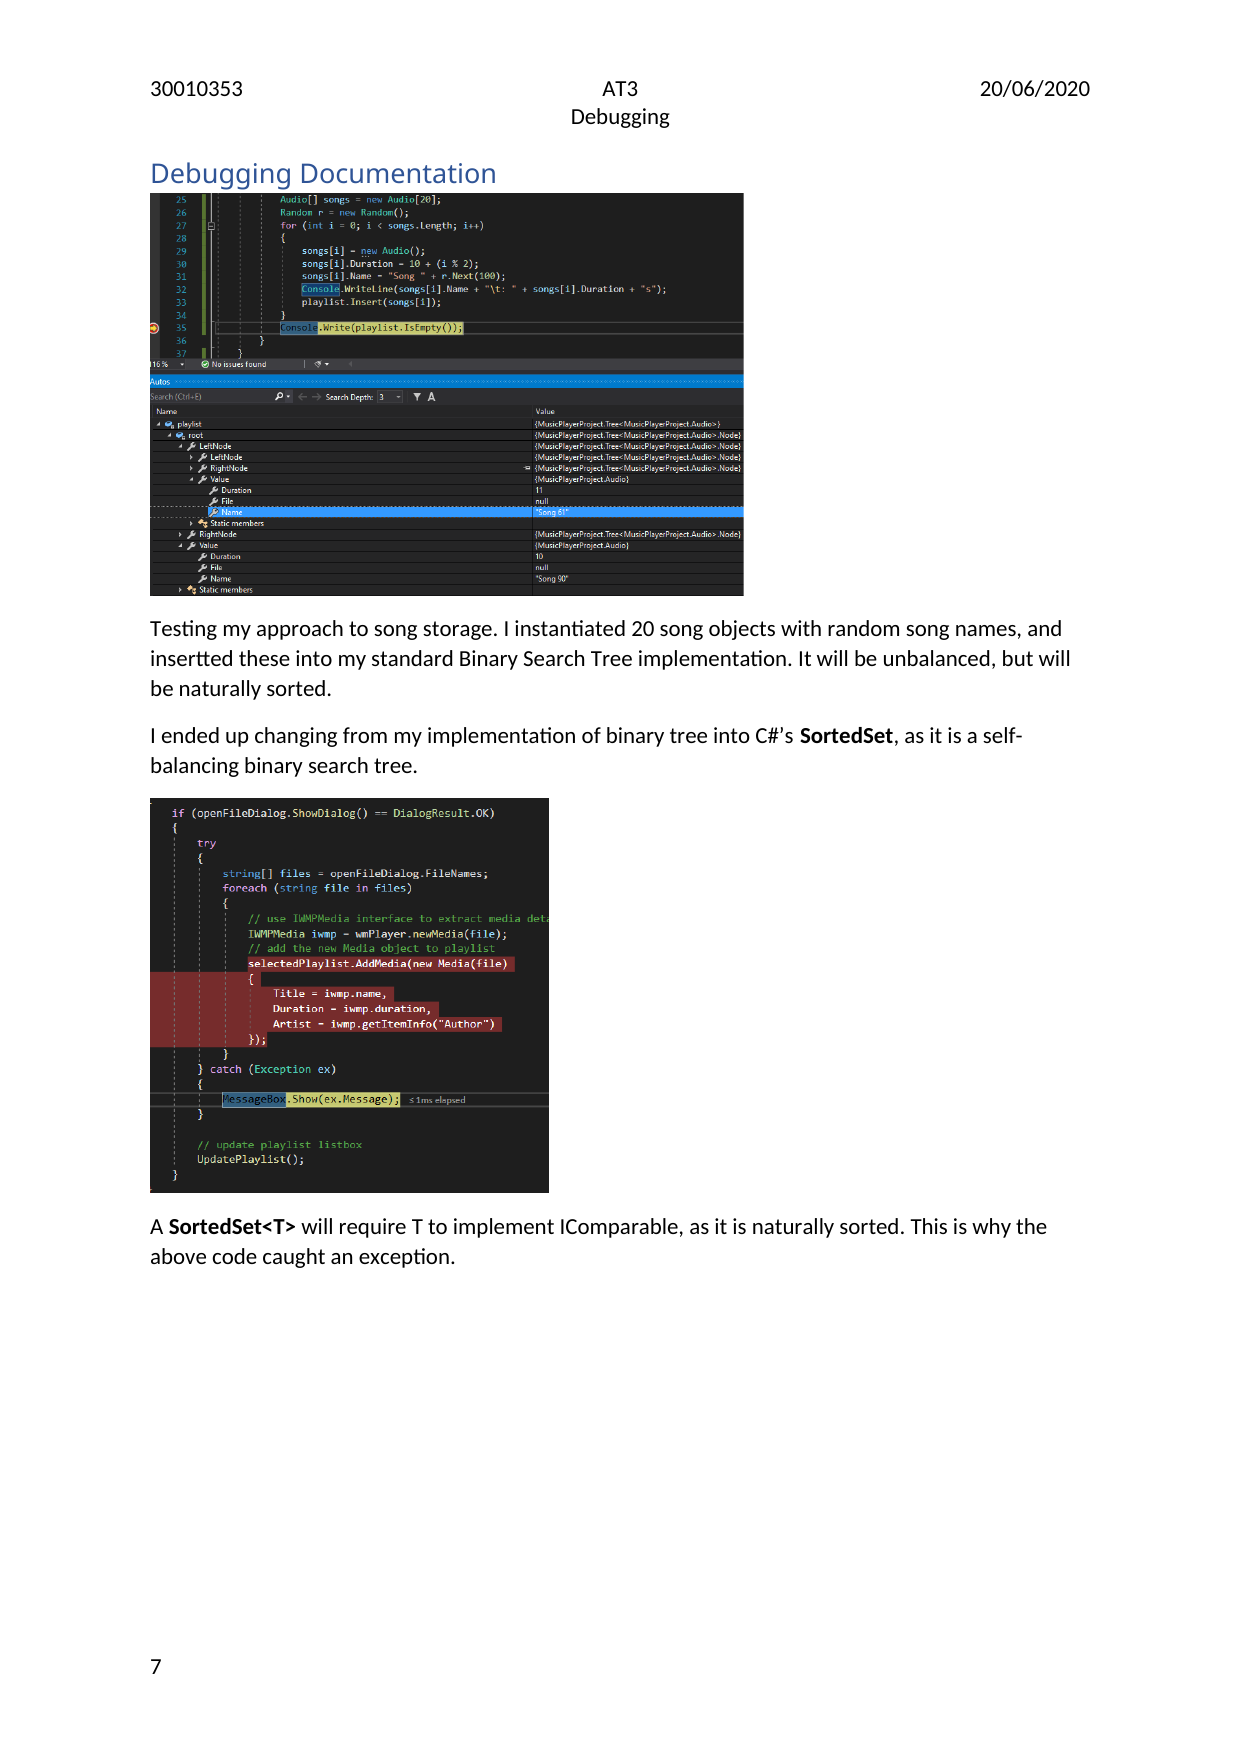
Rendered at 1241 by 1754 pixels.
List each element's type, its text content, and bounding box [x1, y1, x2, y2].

subtitle Debugging Documentation [150, 154, 1090, 191]
picture [150, 798, 549, 1193]
picture [150, 193, 744, 596]
text I ended up changing from my implementation of binary tree into C#’s SortedSet, as it is a self-balancing binary search tree. [150, 721, 1090, 779]
text Testing my approach to song storage. I instantiated 20 song objects with random song names, and insertted these into my standard Binary Search Tree implementation. It will be unbalanced, but will be naturally sorted. [150, 614, 1090, 702]
text A SortedSet<T> will require T to implement IComparable, as it is naturally sorted. This is why the above code caught an exception. [150, 1212, 1090, 1270]
